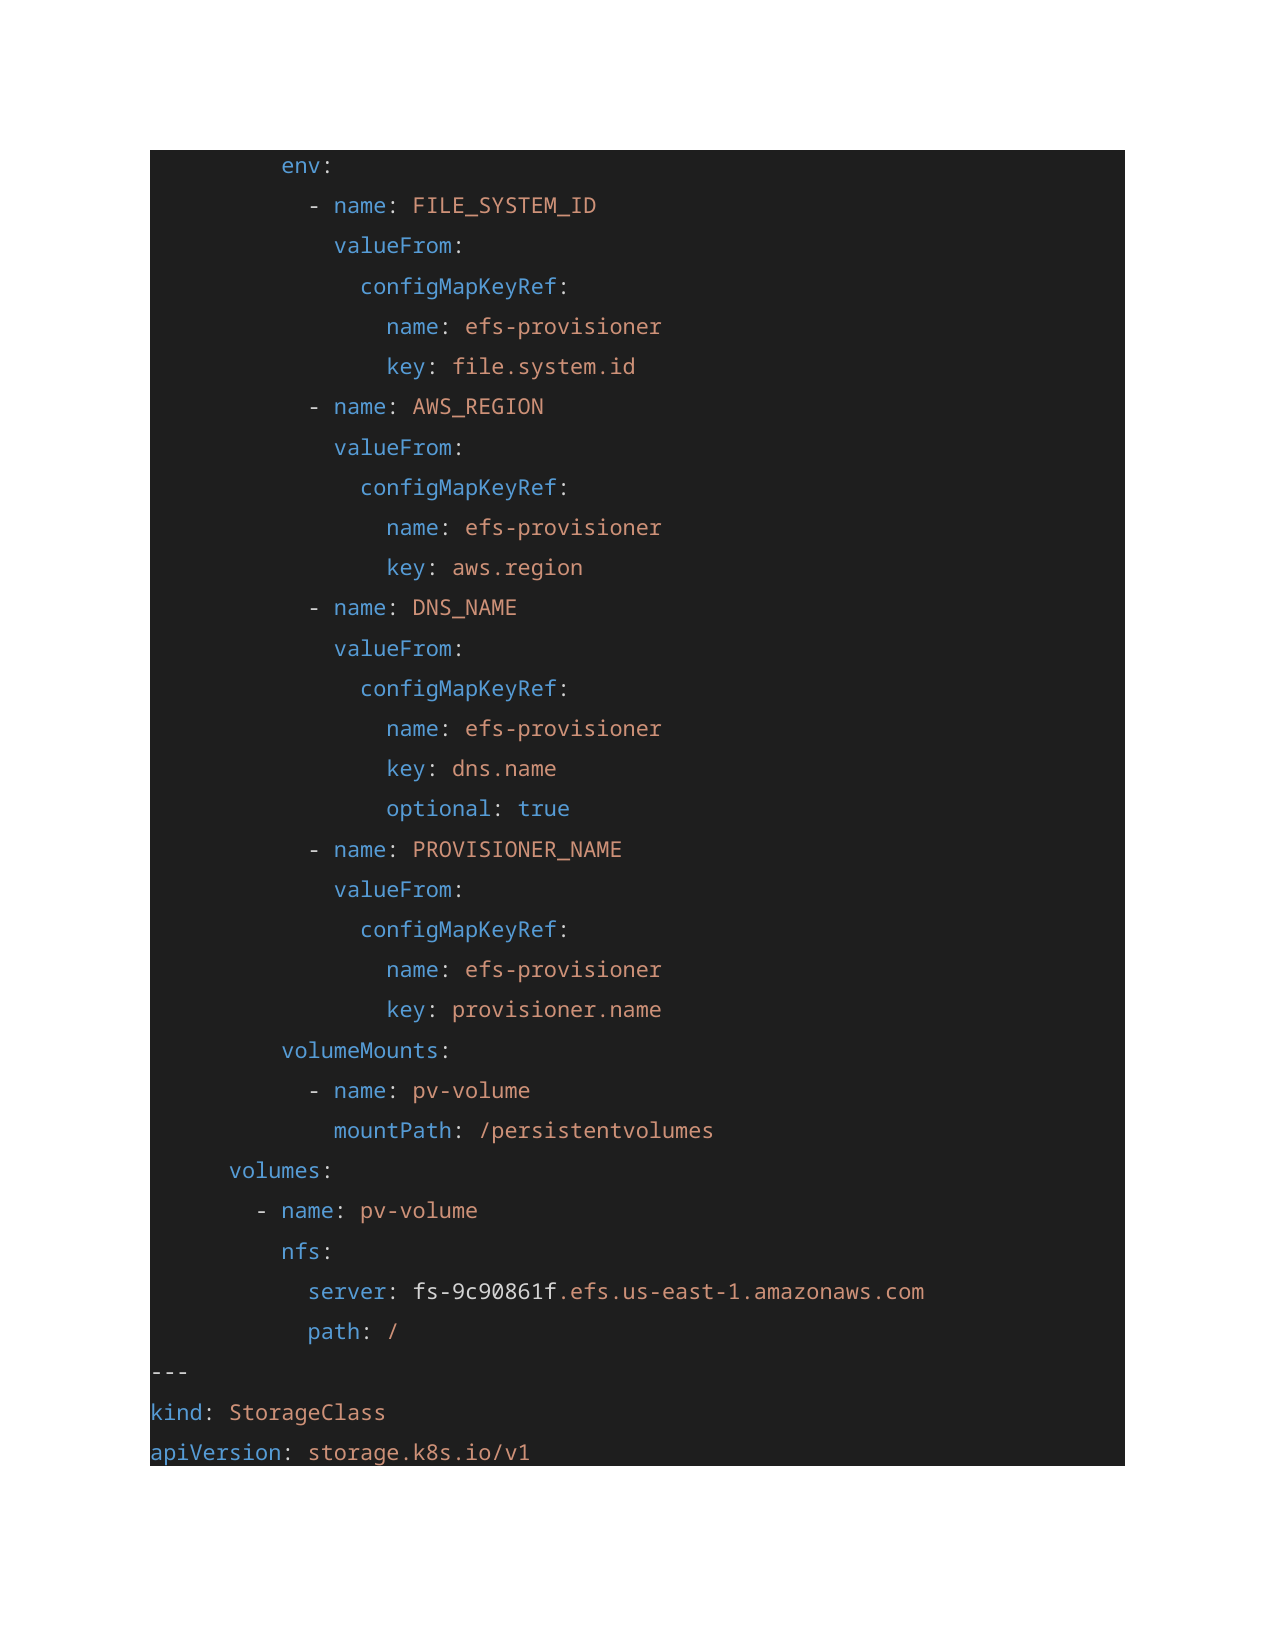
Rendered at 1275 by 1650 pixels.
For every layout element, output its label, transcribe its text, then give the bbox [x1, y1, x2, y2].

text - name: PROVISIONER_NAME [150, 833, 1125, 863]
text - name: DNS_NAME [150, 592, 1125, 622]
text key: file.system.id [150, 351, 1125, 381]
text --- [150, 1356, 1125, 1386]
text mountPath: /persistentvolumes [150, 1115, 1125, 1145]
text volumeMounts: [150, 1034, 1125, 1064]
text key: provisioner.name [150, 994, 1125, 1024]
text - name: FILE_SYSTEM_ID [150, 190, 1125, 220]
text path: / [150, 1316, 1125, 1346]
text valueFrom: [150, 874, 1125, 903]
text kind: StorageClass [150, 1396, 1125, 1426]
text key: aws.region [150, 552, 1125, 582]
text valueFrom: [150, 632, 1125, 662]
text valueFrom: [150, 431, 1125, 461]
text name: efs-provisioner [150, 512, 1125, 542]
text configMapKeyRef: [150, 914, 1125, 944]
text name: efs-provisioner [150, 713, 1125, 743]
text name: efs-provisioner [150, 311, 1125, 341]
text - name: AWS_REGION [150, 391, 1125, 421]
text server: fs-9c90861f.efs.us-east-1.amazonaws.com [150, 1276, 1125, 1306]
text volumes: [150, 1155, 1125, 1185]
text configMapKeyRef: [150, 472, 1125, 501]
text env: [150, 150, 1125, 180]
text apiVersion: storage.k8s.io/v1 [150, 1437, 1125, 1466]
text key: dns.name [150, 753, 1125, 783]
text configMapKeyRef: [150, 673, 1125, 702]
text - name: pv-volume [150, 1075, 1125, 1104]
text configMapKeyRef: [150, 271, 1125, 300]
text - name: pv-volume [150, 1195, 1125, 1225]
text valueFrom: [150, 230, 1125, 260]
text name: efs-provisioner [150, 954, 1125, 984]
text nfs: [150, 1236, 1125, 1265]
text optional: true [150, 793, 1125, 823]
